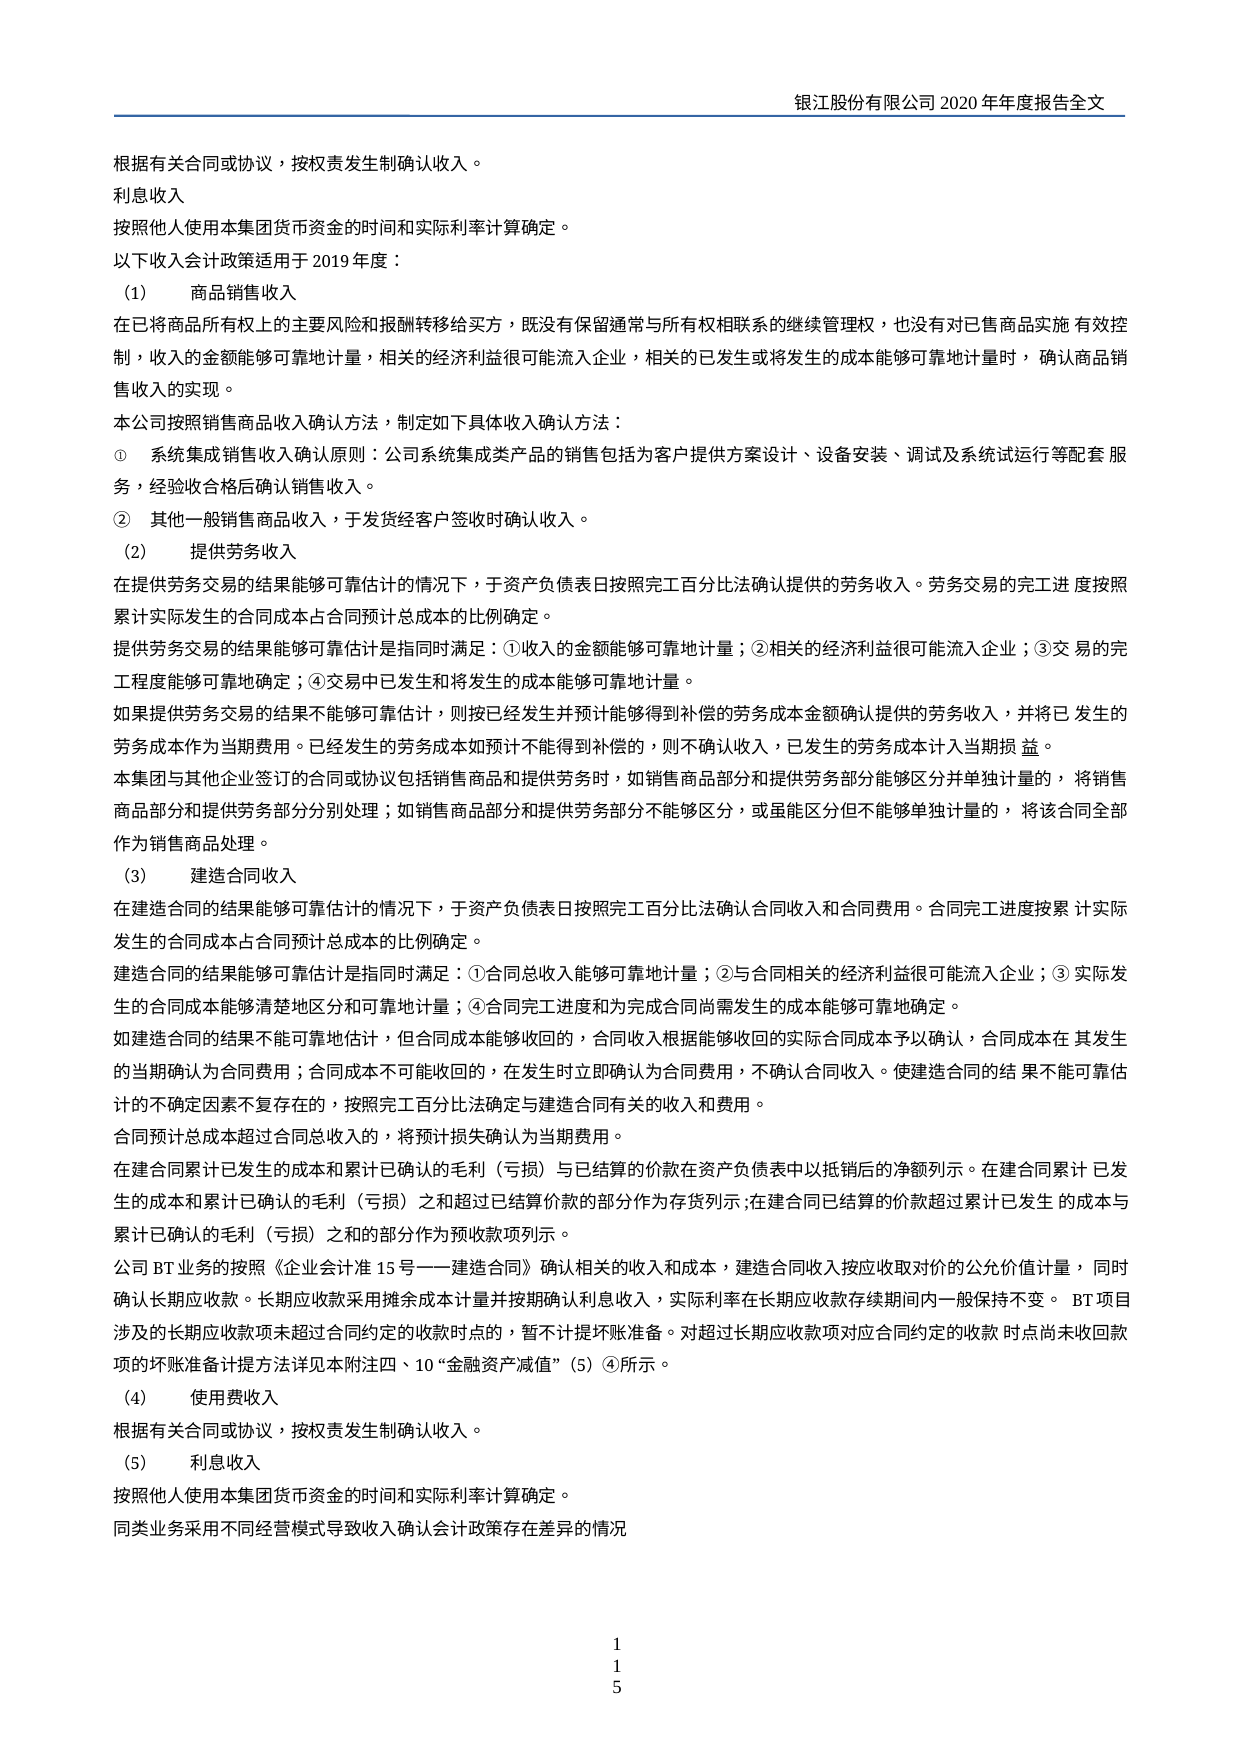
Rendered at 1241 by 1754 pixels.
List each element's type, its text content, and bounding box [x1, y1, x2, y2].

text 同类业务采用不同经营模式导致收入确认会计政策存在差异的情况 [114, 1509, 1132, 1541]
text 根据有关合同或协议，按权责发生制确认收入。 [114, 1411, 1132, 1444]
text 在已将商品所有权上的主要风险和报酬转移给买方，既没有保留通常与所有权相联系的继续管理权，也没有对已售商品实施 有效控制，收入的金额能够可靠地计量，相关的经济利益很可能流入企业，相关的已发生或将发生的成本能够可靠地计量时， 确认商品销售收入的实现。 [114, 306, 1132, 403]
text （4） 使用费收入 [114, 1378, 1132, 1411]
text 本公司按照销售商品收入确认方法，制定如下具体收入确认方法： [114, 403, 1132, 436]
text 本集团与其他企业签订的合同或协议包括销售商品和提供劳务时，如销售商品部分和提供劳务部分能够区分并单独计量的， 将销售商品部分和提供劳务部分分别处理；如销售商品部分和提供劳务部分不能够区分，或虽能区分但不能够单独计量的， 将该合同全部作为销售商品处理。 [114, 759, 1132, 857]
text 利息收入 [114, 176, 1132, 209]
text 根据有关合同或协议，按权责发生制确认收入。 [114, 144, 1132, 176]
text （5） 利息收入 [114, 1444, 1132, 1476]
text 在建合同累计已发生的成本和累计已确认的毛利（亏损）与已结算的价款在资产负债表中以抵销后的净额列示。在建合同累计 已发生的成本和累计已确认的毛利（亏损）之和超过已结算价款的部分作为存货列示;在建合同已结算的价款超过累计已发生 的成本与累计已确认的毛利（亏损）之和的部分作为预收款项列示。 [114, 1150, 1132, 1248]
list 其他一般销售商品收入，于发货经客户签收时确认收入。 [114, 500, 1132, 533]
text （1） 商品销售收入 [114, 274, 1132, 306]
text 在提供劳务交易的结果能够可靠估计的情况下，于资产负债表日按照完工百分比法确认提供的劳务收入。劳务交易的完工进 度按照累计实际发生的合同成本占合同预计总成本的比例确定。 [114, 565, 1132, 630]
text 建造合同的结果能够可靠估计是指同时满足：①合同总收入能够可靠地计量；②与合同相关的经济利益很可能流入企业；③ 实际发生的合同成本能够清楚地区分和可靠地计量；④合同完工进度和为完成合同尚需发生的成本能够可靠地确定。 [114, 954, 1132, 1020]
text 合同预计总成本超过合同总收入的，将预计损失确认为当期费用。 [114, 1118, 1132, 1150]
text 提供劳务交易的结果能够可靠估计是指同时满足：①收入的金额能够可靠地计量；②相关的经济利益很可能流入企业；③交 易的完工程度能够可靠地确定；④交易中已发生和将发生的成本能够可靠地计量。 [114, 630, 1132, 695]
text 以下收入会计政策适用于2019年度： [114, 241, 1132, 274]
list 系统集成销售收入确认原则：公司系统集成类产品的销售包括为客户提供方案设计、设备安装、调试及系统试运行等配套 服务，经验收合格后确认销售收入。 [114, 436, 1132, 500]
text 在建造合同的结果能够可靠估计的情况下，于资产负债表日按照完工百分比法确认合同收入和合同费用。合同完工进度按累 计实际发生的合同成本占合同预计总成本的比例确定。 [114, 889, 1132, 954]
text （2） 提供劳务收入 [114, 533, 1132, 565]
text 公司BT业务的按照《企业会计准15号一一建造合同》确认相关的收入和成本，建造合同收入按应收取对价的公允价值计量， 同时确认长期应收款。长期应收款采用摊余成本计量并按期确认利息收入，实际利率在长期应收款存续期间内一般保持不变。 BT项目涉及的长期应收款项未超过合同约定的收款时点的，暂不计提坏账准备。对超过长期应收款项对应合同约定的收款 时点尚未收回款项的坏账准备计提方法详见本附注四、10 “金融资产减值”（5）④所示。 [114, 1248, 1132, 1378]
text 如果提供劳务交易的结果不能够可靠估计，则按已经发生并预计能够得到补偿的劳务成本金额确认提供的劳务收入，并将已 发生的劳务成本作为当期费用。已经发生的劳务成本如预计不能得到补偿的，则不确认收入，已发生的劳务成本计入当期损 益。 [114, 695, 1132, 759]
text 如建造合同的结果不能可靠地估计，但合同成本能够收回的，合同收入根据能够收回的实际合同成本予以确认，合同成本在 其发生的当期确认为合同费用；合同成本不可能收回的，在发生时立即确认为合同费用，不确认合同收入。使建造合同的结 果不能可靠估计的不确定因素不复存在的，按照完工百分比法确定与建造合同有关的收入和费用。 [114, 1020, 1132, 1118]
text （3） 建造合同收入 [114, 857, 1132, 889]
text 按照他人使用本集团货币资金的时间和实际利率计算确定。 [114, 209, 1132, 241]
text 按照他人使用本集团货币资金的时间和实际利率计算确定。 [114, 1476, 1132, 1509]
